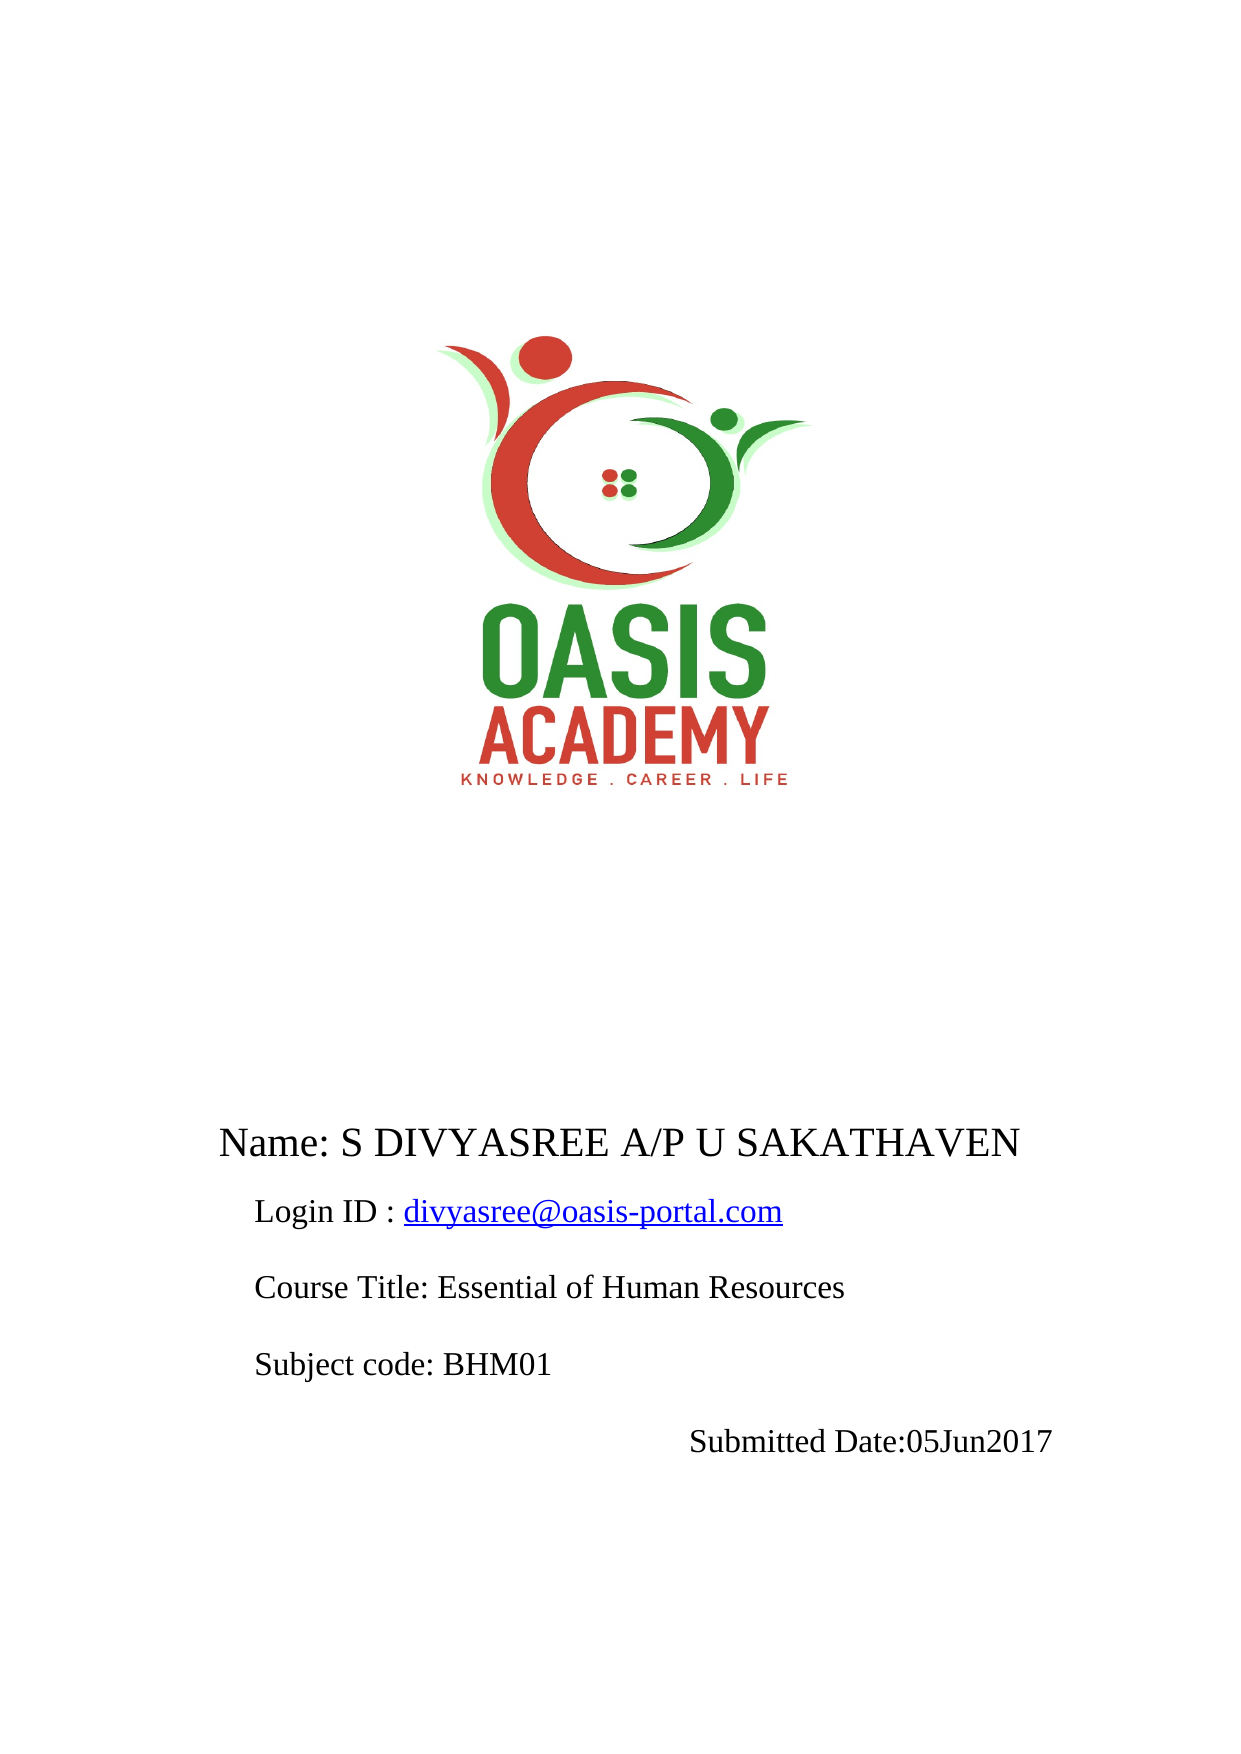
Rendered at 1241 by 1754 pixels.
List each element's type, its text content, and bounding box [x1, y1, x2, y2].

text Name: S DIVYASREE A/P U SAKATHAVEN [187, 1117, 1053, 1165]
text Login ID : divyasree@oasis-portal.com [187, 1191, 1053, 1229]
picture [215, 86, 1033, 1035]
text Submitted Date:05Jun2017 [187, 1421, 1053, 1459]
text Course Title: Essential of Human Resources [187, 1267, 1053, 1306]
text Subject code: BHM01 [187, 1344, 1053, 1382]
